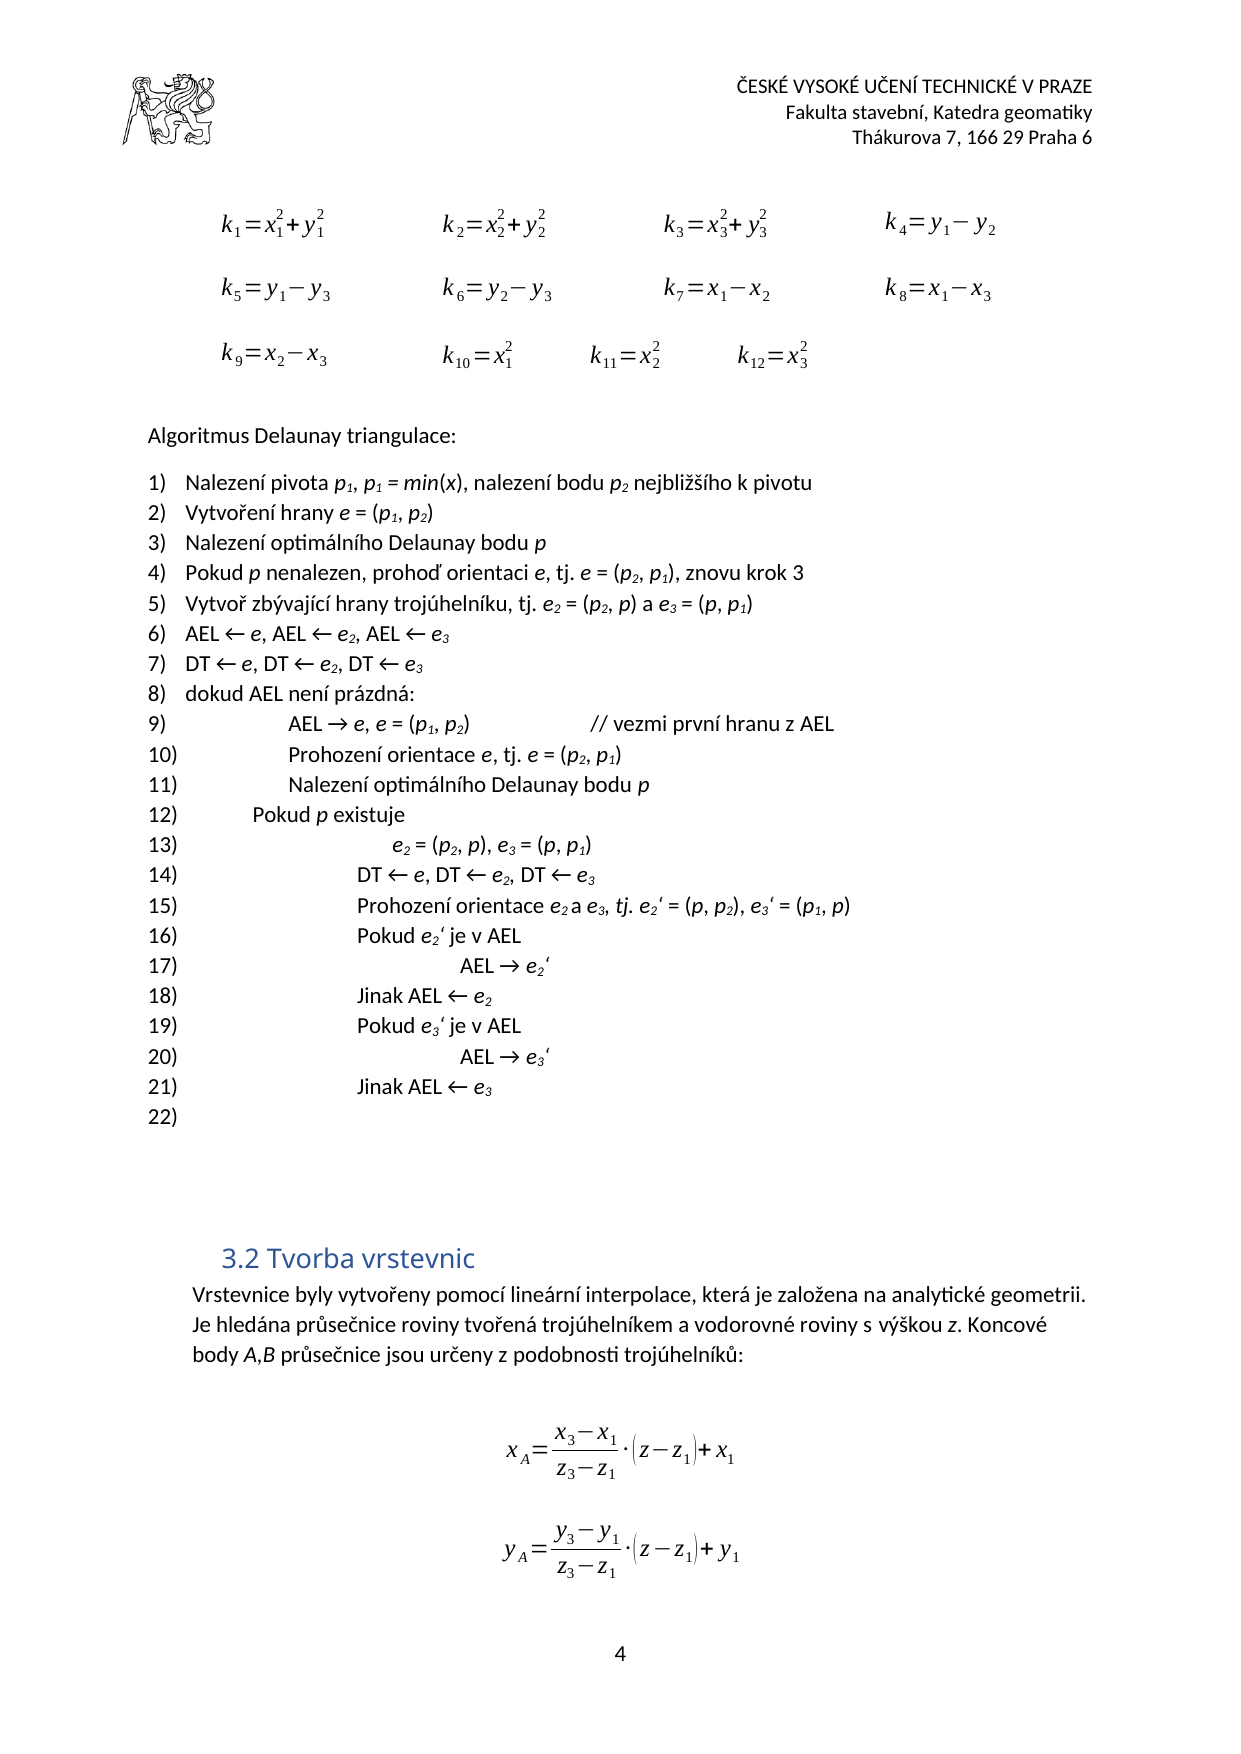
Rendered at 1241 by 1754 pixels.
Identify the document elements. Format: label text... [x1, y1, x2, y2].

list Vrstevnice byly vytvořeny pomocí lineární interpolace, která je založena na analytické geometrii. Je hledána průsečnice roviny tvořená trojúhelníkem a vodorovné roviny s výškou z. Koncové body A,B průsečnice jsou určeny z podobnosti trojúhelníků: [192, 1280, 1093, 1368]
subtitle 3.2 Tvorba vrstevnic [148, 1240, 1093, 1277]
picture [121, 74, 216, 146]
list Prohození orientace e, tj. e = (p2, p1) [148, 740, 1093, 768]
list Nalezení optimálního Delaunay bodu p [148, 528, 1093, 556]
list DT ← e, DT ← e2, DT ← e3 [148, 861, 1093, 889]
list AEL ← e, AEL ← e2, AEL ← e3 [148, 619, 1093, 647]
list Jinak AEL ← e3 [148, 1072, 1093, 1100]
list AEL → e3‘ [148, 1042, 1093, 1070]
list Nalezení optimálního Delaunay bodu p [148, 770, 1093, 798]
list Vytvoř zbývající hrany trojúhelníku, tj. e2 = (p2, p) a e3 = (p, p1) [148, 589, 1093, 617]
list AEL → e2‘ [148, 951, 1093, 979]
text Algoritmus Delaunay triangulace: [148, 421, 1093, 449]
list Pokud e3‘ je v AEL [148, 1012, 1093, 1040]
list Nalezení pivota p1, p1 = min(x), nalezení bodu p2 nejbližšího k pivotu [148, 468, 1093, 496]
list Pokud p nenalezen, prohoď orientaci e, tj. e = (p2, p1), znovu krok 3 [148, 558, 1093, 587]
list Pokud e2‘ je v AEL [148, 921, 1093, 949]
list AEL → e, e = (p1, p2) // vezmi první hranu z AEL [148, 709, 1093, 738]
list Vytvoření hrany e = (p1, p2) [148, 498, 1093, 526]
list Pokud p existuje [148, 800, 1093, 828]
list DT ← e, DT ← e2, DT ← e3 [148, 649, 1093, 677]
list Jinak AEL ← e2 [148, 981, 1093, 1009]
list Prohození orientace e2 a e3, tj. e2‘ = (p, p2), e3‘ = (p1, p) [148, 891, 1093, 919]
list e2 = (p2, p), e3 = (p, p1) [148, 830, 1093, 858]
list dokud AEL není prázdná: [148, 679, 1093, 707]
